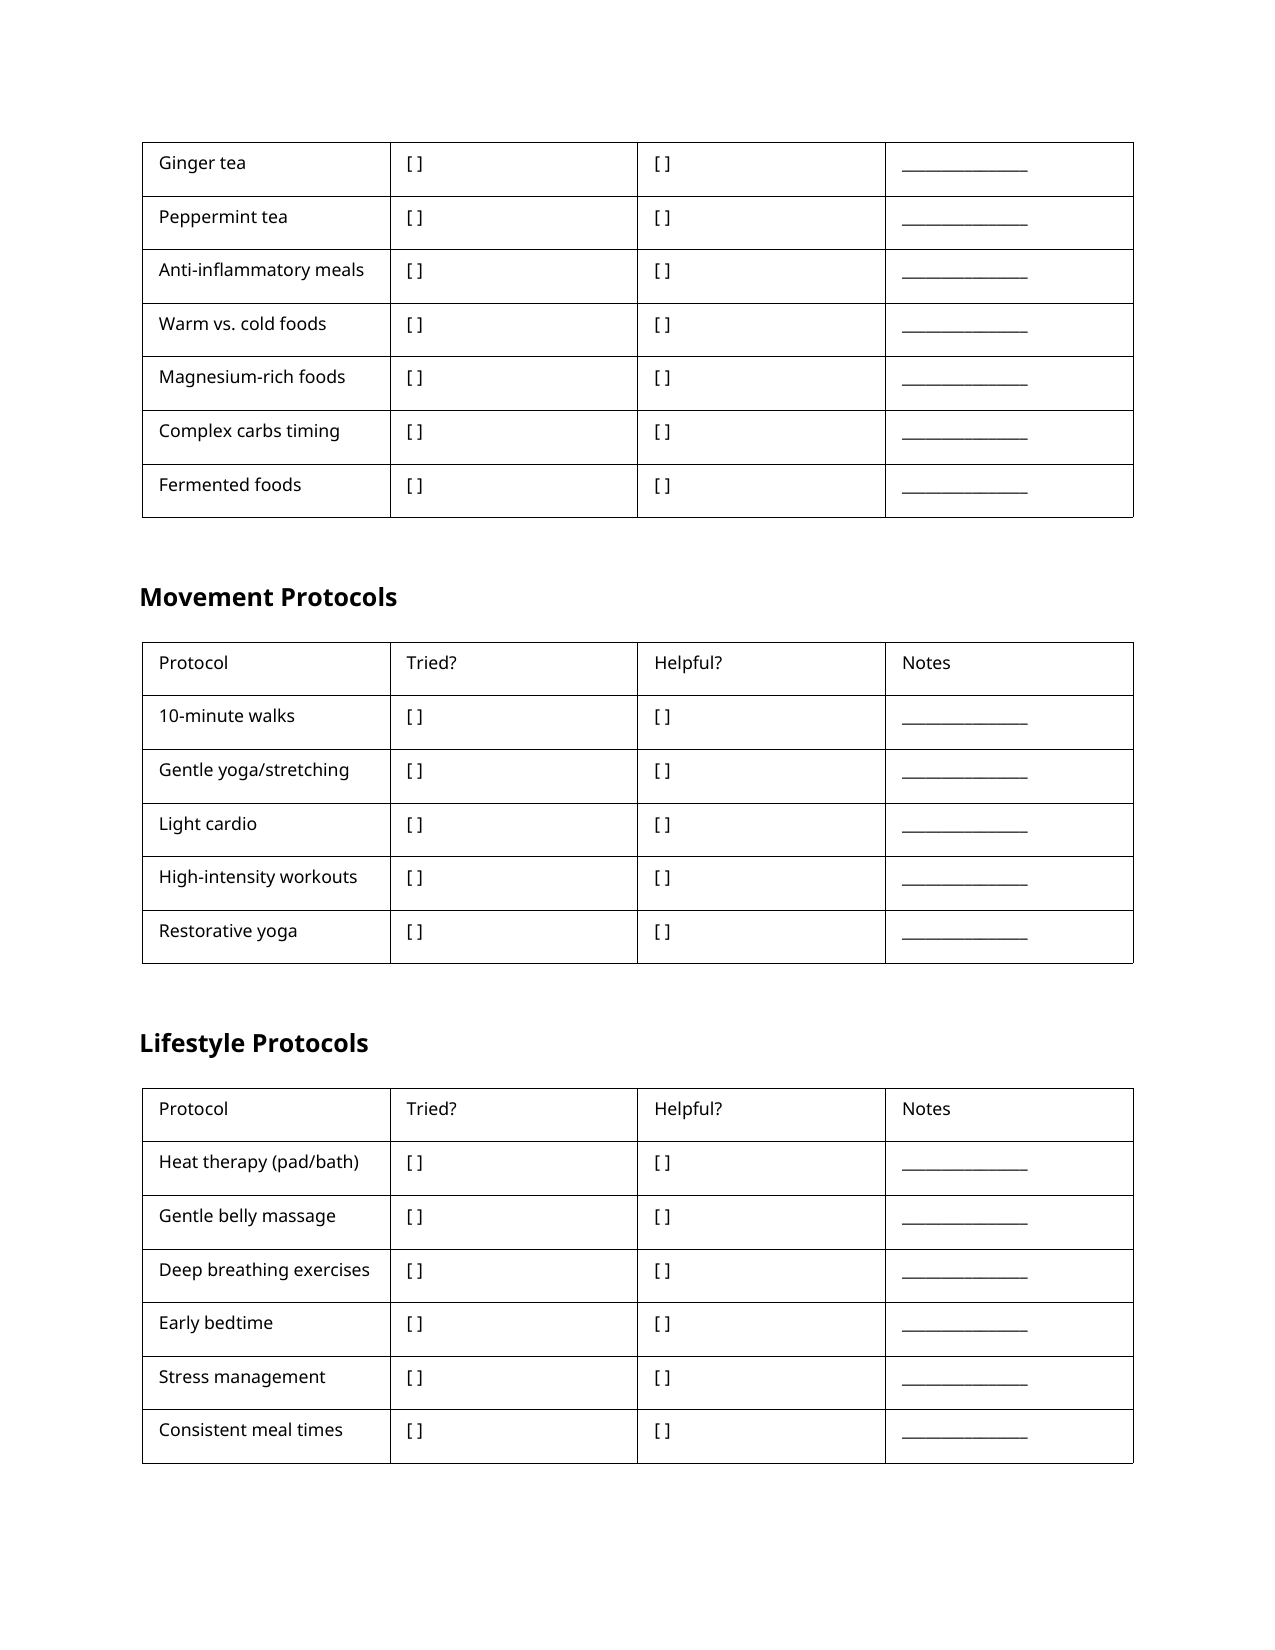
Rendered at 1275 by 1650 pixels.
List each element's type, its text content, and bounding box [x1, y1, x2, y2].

table_cell [ ] [638, 1357, 885, 1409]
table_cell ________________ [886, 357, 1133, 410]
table_cell [ ] [391, 1303, 637, 1356]
table_header Protocol [143, 643, 390, 695]
table_cell [ ] [638, 411, 885, 463]
table_cell ________________ [886, 1410, 1133, 1463]
table_cell [ ] [638, 804, 885, 856]
table_cell Warm vs. cold foods [143, 304, 390, 356]
table_cell Gentle belly massage [143, 1196, 390, 1248]
table_cell Magnesium-rich foods [143, 357, 390, 410]
table_cell [ ] [391, 197, 637, 249]
table_cell [ ] [391, 1410, 637, 1463]
table_header Helpful? [638, 643, 885, 695]
table_cell Stress management [143, 1357, 390, 1409]
table_cell [ ] [391, 250, 637, 303]
table_header Helpful? [638, 1089, 885, 1141]
table_cell [ ] [391, 857, 637, 909]
table_cell [ ] [391, 750, 637, 802]
table_cell Deep breathing exercises [143, 1250, 390, 1302]
table_cell [ ] [391, 357, 637, 410]
table_cell ________________ [886, 411, 1133, 463]
table_cell ________________ [886, 804, 1133, 856]
table_cell [ ] [391, 1196, 637, 1248]
table_cell ________________ [886, 911, 1133, 963]
table_cell [ ] [638, 1142, 885, 1195]
table_cell ________________ [886, 696, 1133, 749]
table_header Protocol [143, 1089, 390, 1141]
table_cell [ ] [638, 1410, 885, 1463]
table_cell [ ] [638, 357, 885, 410]
table_cell [ ] [638, 1303, 885, 1356]
table_cell [ ] [638, 911, 885, 963]
table_cell Peppermint tea [143, 197, 390, 249]
table_cell [ ] [638, 250, 885, 303]
table_cell [ ] [638, 143, 885, 196]
table_cell [ ] [638, 1196, 885, 1248]
table_cell [ ] [391, 143, 637, 196]
table_cell Gentle yoga/stretching [143, 750, 390, 802]
table_header Tried? [391, 1089, 637, 1141]
table_cell ________________ [886, 304, 1133, 356]
table_cell [ ] [391, 411, 637, 463]
table_cell ________________ [886, 250, 1133, 303]
table_cell ________________ [886, 197, 1133, 249]
table_cell [ ] [638, 750, 885, 802]
table_cell [ ] [638, 696, 885, 749]
table_cell [ ] [391, 1250, 637, 1302]
table_cell Consistent meal times [143, 1410, 390, 1463]
table_cell Light cardio [143, 804, 390, 856]
table_cell Complex carbs timing [143, 411, 390, 463]
table_cell [ ] [391, 465, 637, 517]
table_header Notes [886, 1089, 1133, 1141]
table_cell [ ] [391, 1142, 637, 1195]
table_cell [ ] [638, 1250, 885, 1302]
table_cell [ ] [638, 304, 885, 356]
table_cell ________________ [886, 1357, 1133, 1409]
table_cell [ ] [391, 696, 637, 749]
table_cell ________________ [886, 143, 1133, 196]
table_cell Restorative yoga [143, 911, 390, 963]
table_header Notes [886, 643, 1133, 695]
table_cell High-intensity workouts [143, 857, 390, 909]
table_cell Fermented foods [143, 465, 390, 517]
table_cell [ ] [391, 911, 637, 963]
table_cell [ ] [638, 465, 885, 517]
table_cell [ ] [391, 304, 637, 356]
table_header Tried? [391, 643, 637, 695]
table_cell ________________ [886, 1196, 1133, 1248]
table_cell ________________ [886, 1250, 1133, 1302]
table_cell [ ] [391, 804, 637, 856]
table_cell ________________ [886, 1303, 1133, 1356]
table_cell [ ] [638, 197, 885, 249]
text Lifestyle Protocols [139, 1026, 1133, 1060]
table_cell [ ] [638, 857, 885, 909]
text Movement Protocols [139, 580, 1133, 614]
table_cell 10-minute walks [143, 696, 390, 749]
table_cell ________________ [886, 750, 1133, 802]
table_cell ________________ [886, 1142, 1133, 1195]
table_cell Anti-inflammatory meals [143, 250, 390, 303]
table_cell Ginger tea [143, 143, 390, 196]
table_cell [ ] [391, 1357, 637, 1409]
table_cell Heat therapy (pad/bath) [143, 1142, 390, 1195]
table_cell ________________ [886, 857, 1133, 909]
table_cell ________________ [886, 465, 1133, 517]
table_cell Early bedtime [143, 1303, 390, 1356]
